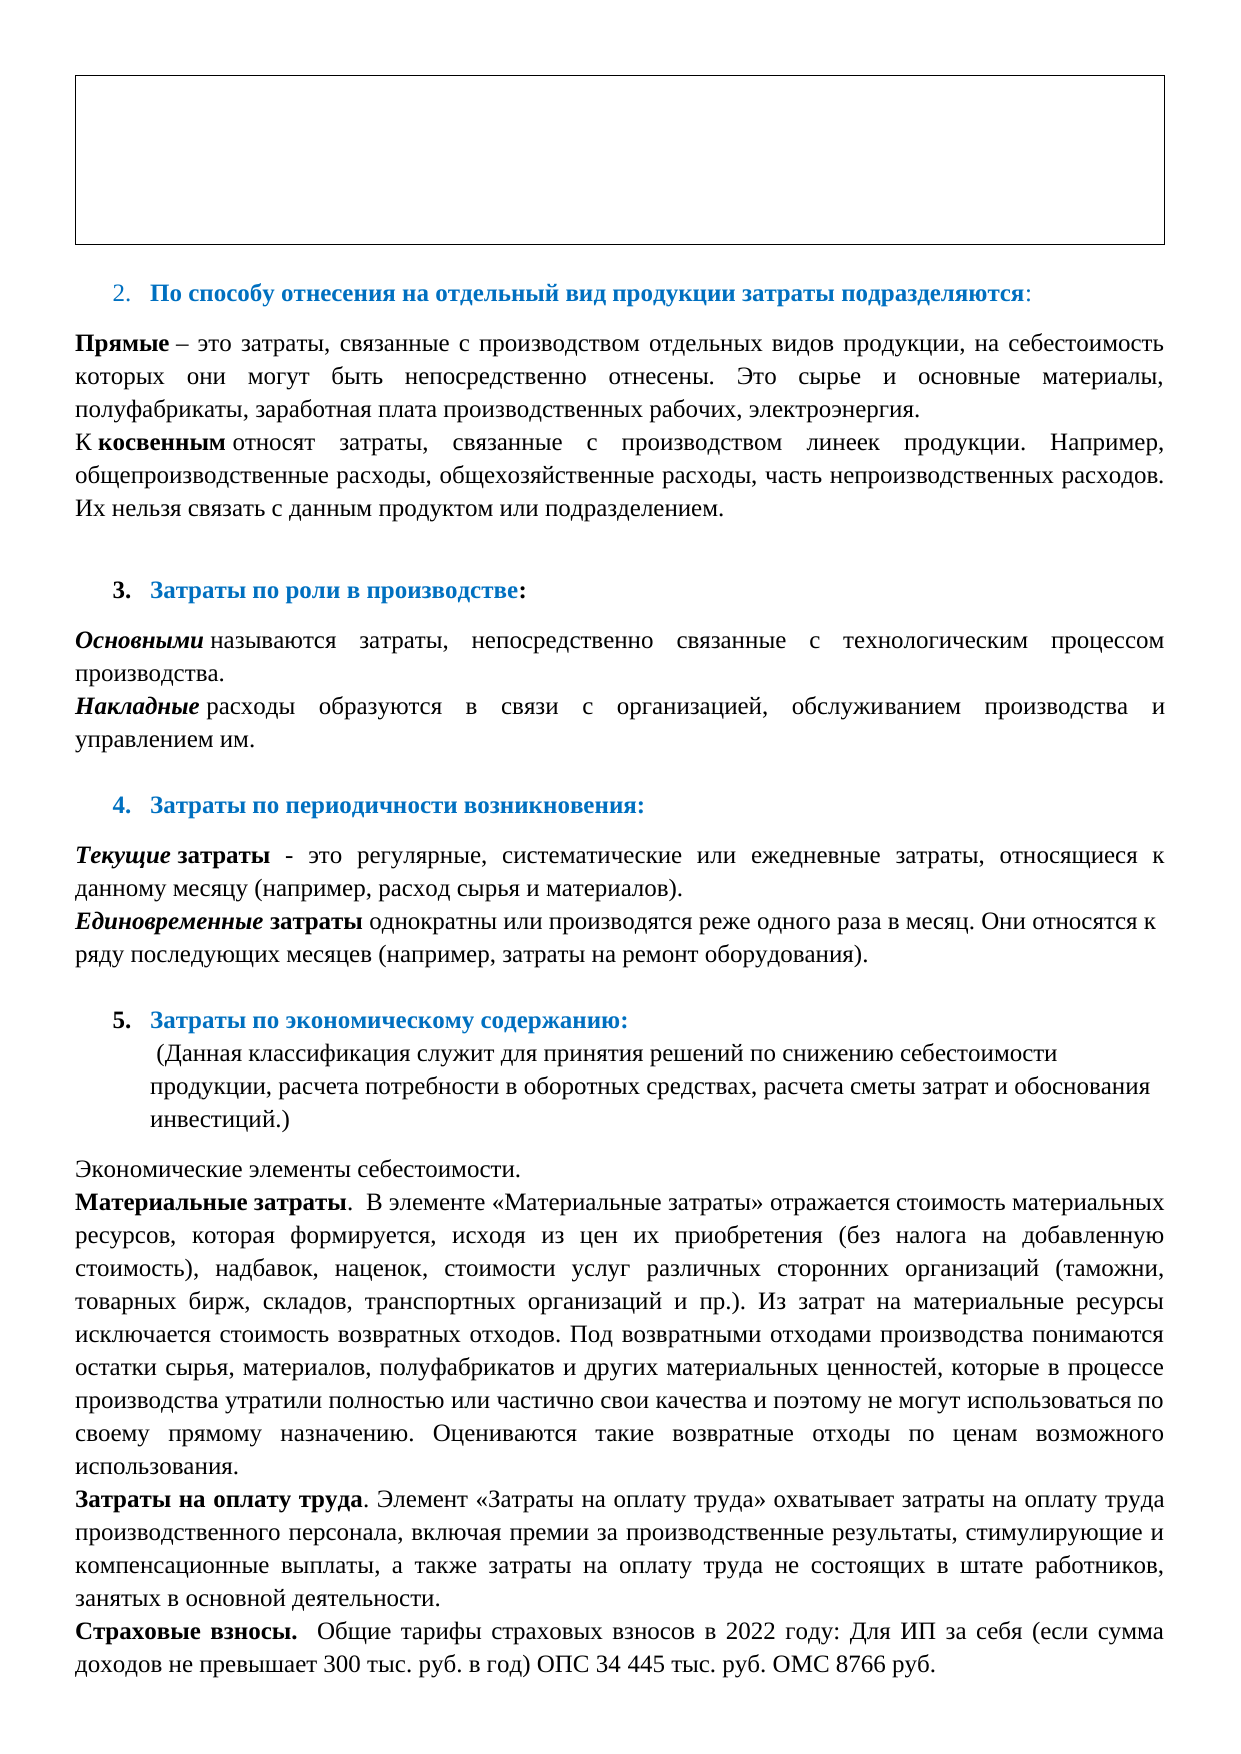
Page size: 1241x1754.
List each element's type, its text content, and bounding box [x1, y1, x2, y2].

list По способу отнесения на отдельный вид продукции затраты подразделяются: [112, 278, 1165, 307]
text Текущие затраты - это регулярные, систематические или ежедневные затраты, относящиеся к данному месяцу (например, расход сырья и материалов). [75, 840, 1165, 902]
text Прямые – это затраты, связанные с производством отдельных видов продукции, на себестоимость которых они могут быть непосредственно отнесены. Это сырье и основные материалы, полуфабрикаты, заработная плата производственных рабочих, электроэнергия. [75, 328, 1165, 423]
table_header [76, 76, 1164, 244]
text К косвенным относят затраты, связанные с производством линеек продукции. Например, общепроизводственные расходы, общехозяйственные расходы, часть непроизводственных расходов. Их нельзя связать с данным продуктом или подразделением. [75, 427, 1165, 522]
text Единовременные затраты однократны или производятся реже одного раза в месяц. Они относятся к ряду последующих месяцев (например, затраты на ремонт оборудования). [75, 906, 1165, 968]
text Материальные затраты. В элементе «Материальные затраты» отражается стоимость материальных ресурсов, которая формируется, исходя из цен их приобретения (без налога на добавленную стоимость), надбавок, наценок, стоимости услуг различных сторонних организаций (таможни, товарных бирж, складов, транспортных организаций и пр.). Из затрат на материальные ресурсы исключается стоимость возвратных отходов. Под возвратными отходами производства понимаются остатки сырья, материалов, полуфабрикатов и других материальных ценностей, которые в процессе производства утратили полностью или частично свои качества и поэтому не могут использоваться по своему прямому назначению. Оцениваются такие возвратные отходы по ценам возможного использования. [75, 1187, 1165, 1480]
text Накладные расходы образуются в связи с организацией, обслуживанием производства и управлением им. [75, 691, 1165, 753]
text Экономические элементы себестоимости. [75, 1154, 1165, 1183]
text Страховые взносы. Общие тарифы страховых взносов в 2022 году: Для ИП за себя (если сумма доходов не превышает 300 тыс. руб. в год) ОПС 34 445 тыс. руб. ОМС 8766 руб. [75, 1616, 1165, 1678]
text Основными называются затраты, непосредственно связанные с технологическим процессом производства. [75, 625, 1165, 687]
list Затраты по роли в производстве: [112, 576, 1165, 604]
list (Данная классификация служит для принятия решений по снижению себестоимости продукции, расчета потребности в оборотных средствах, расчета сметы затрат и обоснования инвестиций.) [150, 1038, 1165, 1133]
list Затраты по периодичности возникновения: [112, 790, 1165, 819]
text Затраты на оплату труда. Элемент «Затраты на оплату труда» охватывает затраты на оплату труда производственного персонала, включая премии за производственные результаты, стимулирующие и компенсационные выплаты, а также затраты на оплату труда не состоящих в штате работников, занятых в основной деятельности. [75, 1484, 1165, 1612]
list Затраты по экономическому содержанию: [112, 1005, 1165, 1034]
